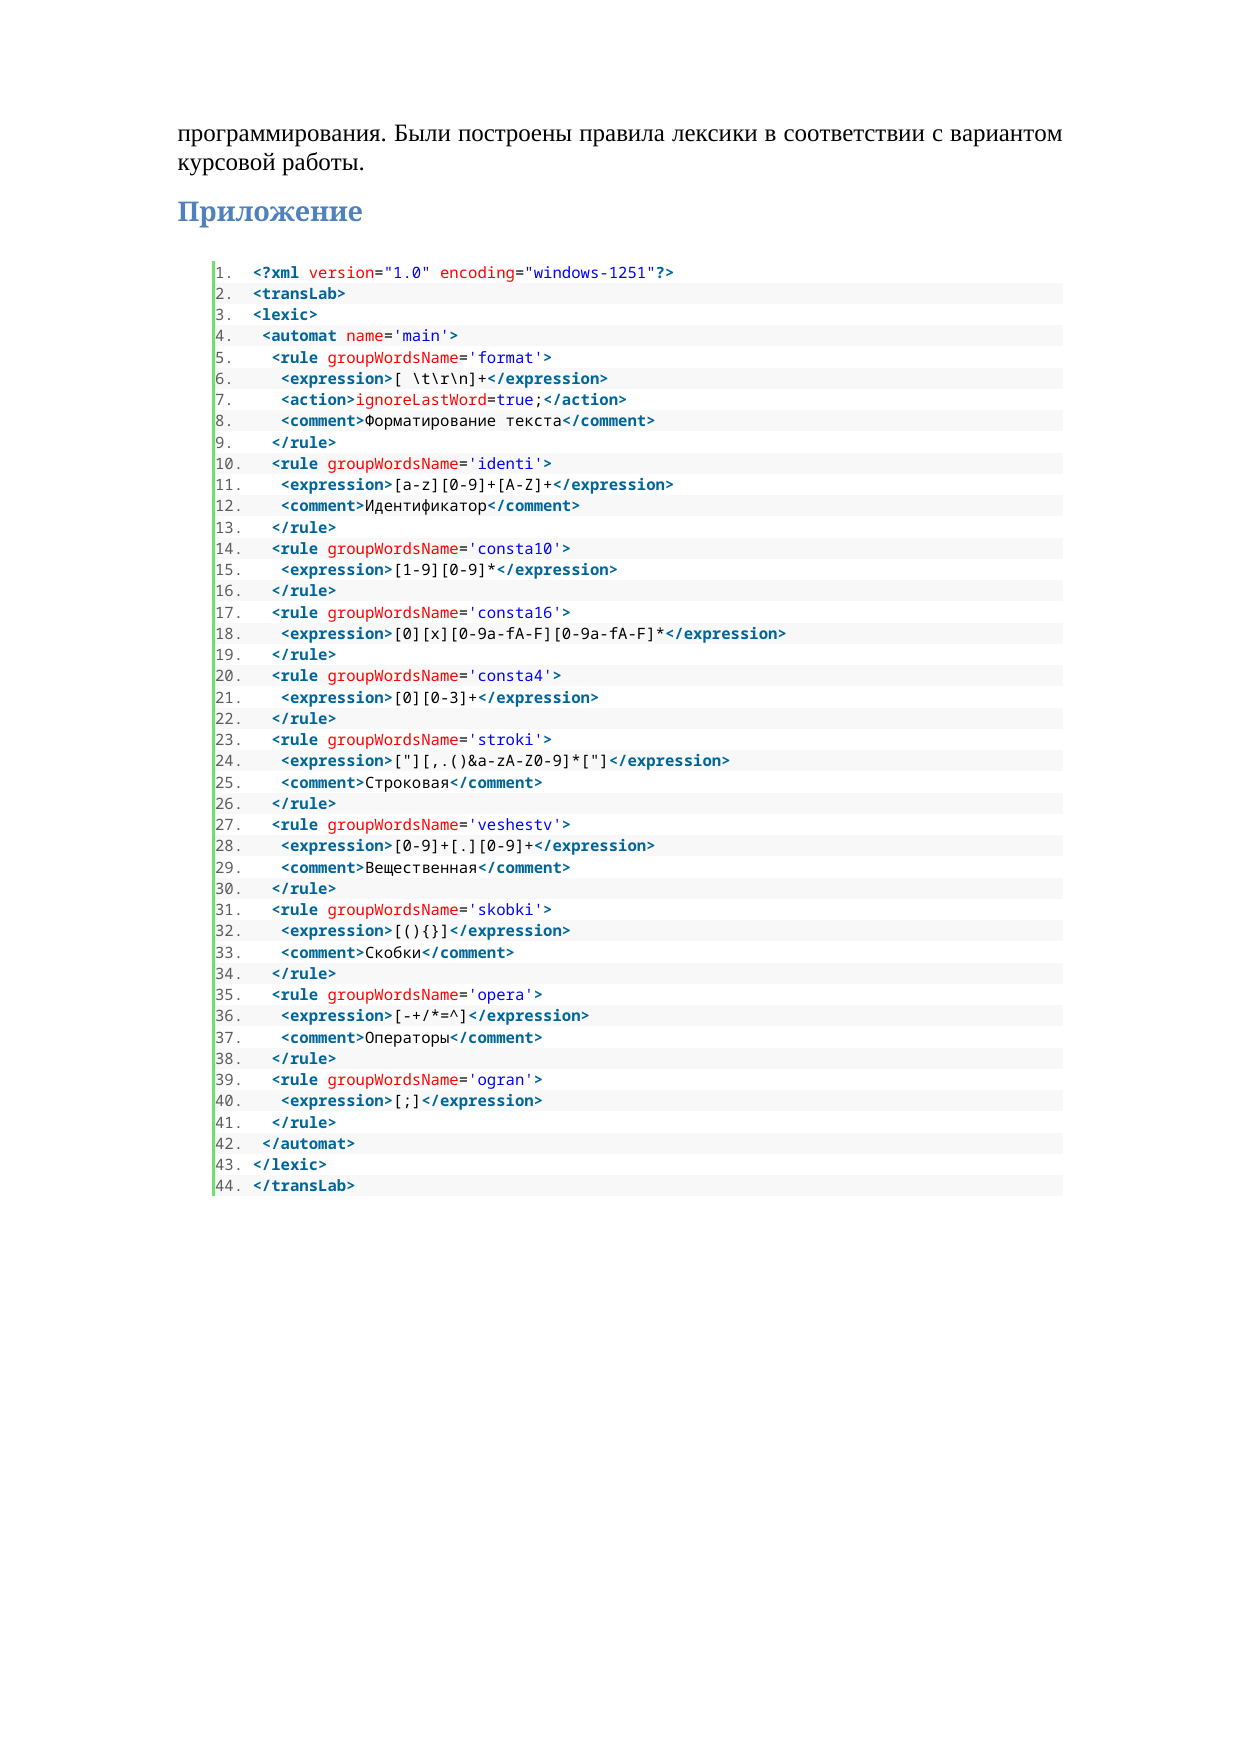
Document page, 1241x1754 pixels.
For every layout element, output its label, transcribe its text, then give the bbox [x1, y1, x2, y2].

list <lexic> [215, 304, 1063, 325]
list <expression>[;]</expression> [215, 1090, 1063, 1111]
list <automat name='main'> [215, 325, 1063, 346]
list </rule> [215, 963, 1063, 984]
list <expression>[0][0-3]+</expression> [215, 686, 1063, 708]
list <rule groupWordsName='opera'> [215, 984, 1063, 1005]
list </rule> [215, 793, 1063, 814]
list </rule> [215, 1111, 1063, 1133]
list <expression>[-+/*=^]</expression> [215, 1005, 1063, 1026]
list <rule groupWordsName='veshestv'> [215, 814, 1063, 835]
subtitle Приложение [177, 197, 1063, 228]
list <rule groupWordsName='skobki'> [215, 899, 1063, 920]
list <rule groupWordsName='ogran'> [215, 1069, 1063, 1090]
list <expression>["][,.()&a-zA-Z0-9]*["]</expression> [215, 750, 1063, 771]
list <expression>[0-9]+[.][0-9]+</expression> [215, 835, 1063, 856]
list <expression>[0][x][0-9a-fA-F][0-9a-fA-F]*</expression> [215, 623, 1063, 644]
list <comment>Операторы</comment> [215, 1026, 1063, 1048]
list </automat> [215, 1133, 1063, 1154]
list </transLab> [215, 1175, 1063, 1196]
list </lexic> [215, 1154, 1063, 1175]
list <transLab> [215, 283, 1063, 304]
list </rule> [215, 708, 1063, 729]
list <comment>Форматирование текста</comment> [215, 410, 1063, 431]
list <action>ignoreLastWord=true;</action> [215, 389, 1063, 410]
list <expression>[(){}]</expression> [215, 920, 1063, 941]
list <rule groupWordsName='consta4'> [215, 665, 1063, 686]
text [177, 118, 1063, 176]
list <comment>Вещественная</comment> [215, 856, 1063, 878]
list <comment>Идентификатор</comment> [215, 495, 1063, 516]
list </rule> [215, 431, 1063, 453]
list <comment>Строковая</comment> [215, 771, 1063, 793]
list <comment>Скобки</comment> [215, 941, 1063, 963]
list </rule> [215, 1048, 1063, 1069]
list </rule> [215, 644, 1063, 665]
list <expression>[ \t\r\n]+</expression> [215, 368, 1063, 389]
list <?xml version="1.0" encoding="windows-1251"?> [215, 261, 1063, 283]
list <expression>[a-z][0-9]+[A-Z]+</expression> [215, 474, 1063, 495]
list </rule> [215, 516, 1063, 538]
list <rule groupWordsName='stroki'> [215, 729, 1063, 750]
list </rule> [215, 878, 1063, 899]
list <rule groupWordsName='consta16'> [215, 601, 1063, 623]
list <rule groupWordsName='format'> [215, 346, 1063, 368]
list <rule groupWordsName='consta10'> [215, 538, 1063, 559]
list <rule groupWordsName='identi'> [215, 453, 1063, 474]
list <expression>[1-9][0-9]*</expression> [215, 559, 1063, 580]
list </rule> [215, 580, 1063, 601]
